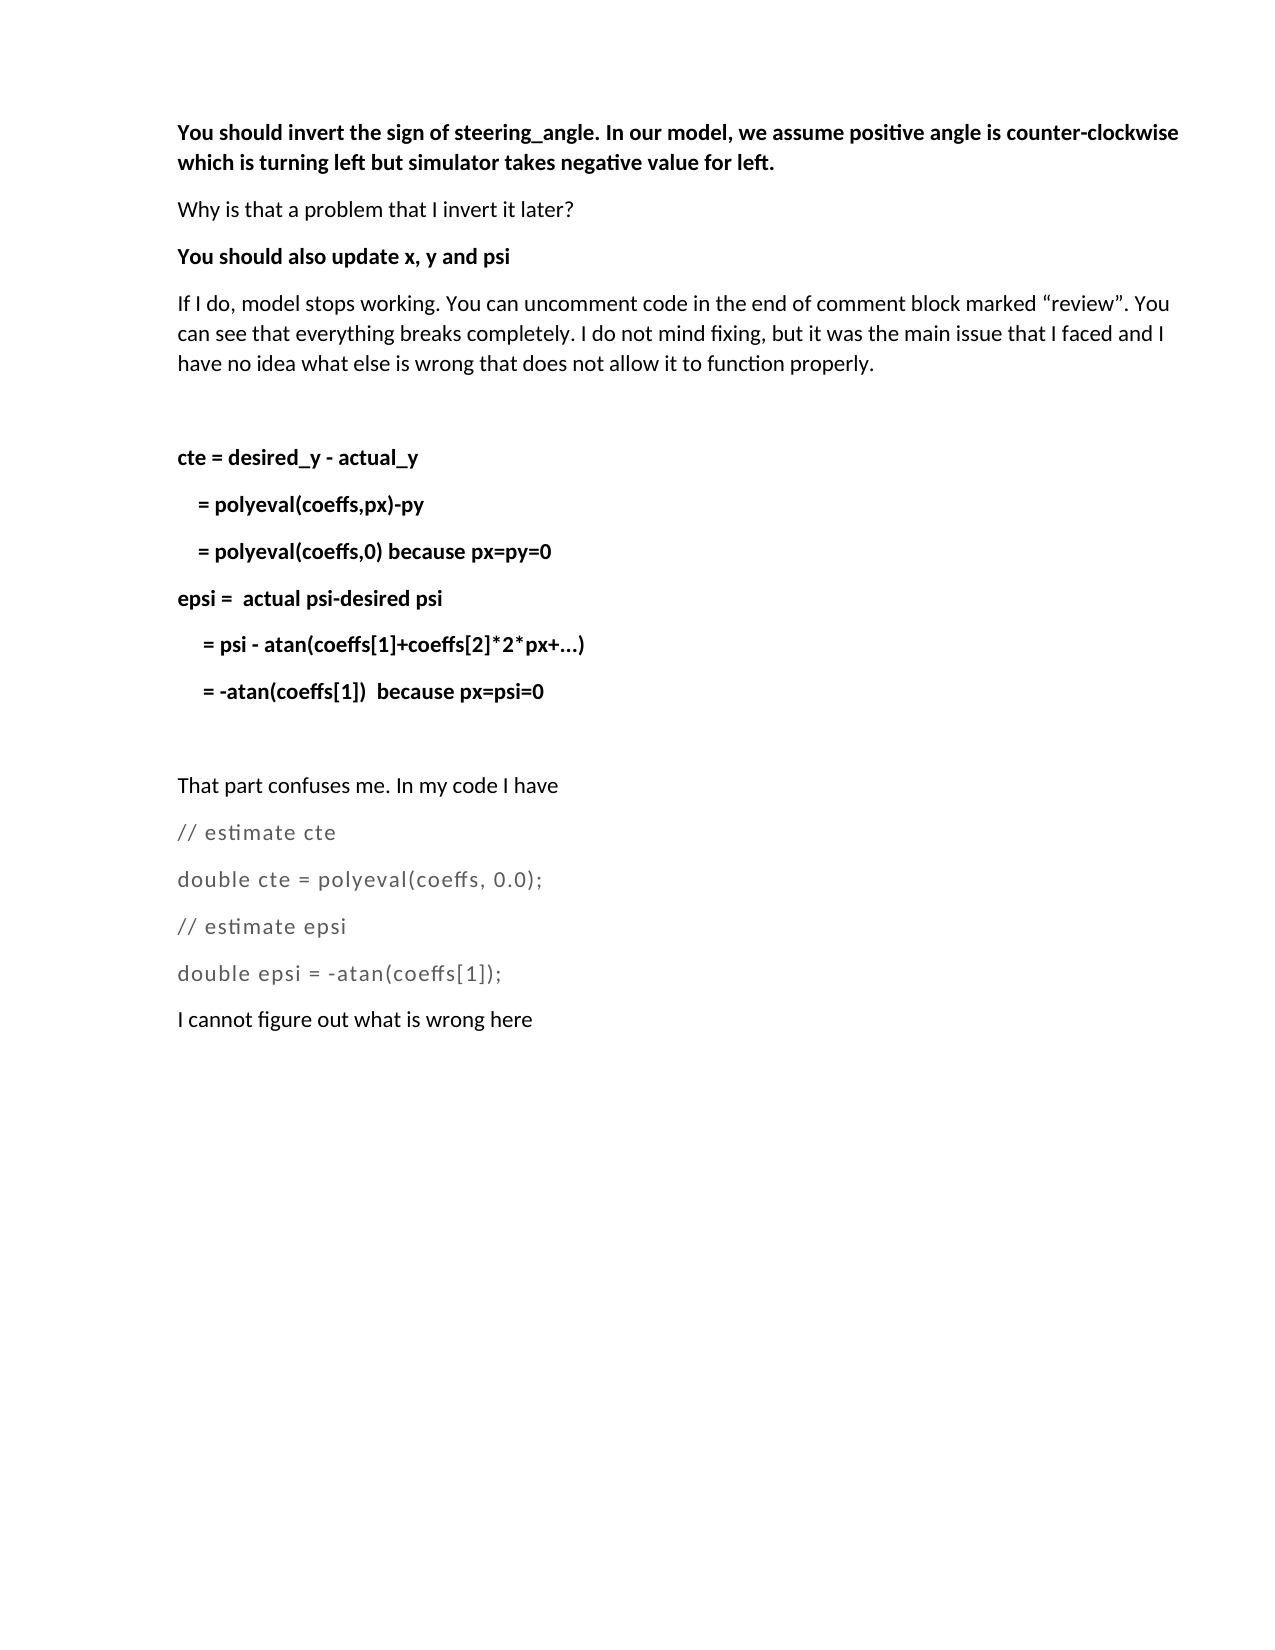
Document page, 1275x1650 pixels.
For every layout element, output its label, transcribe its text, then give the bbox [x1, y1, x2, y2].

text = polyeval(coeffs,0) because px=py=0 [177, 537, 1186, 565]
subtitle // estimate cte [177, 818, 1186, 846]
text You should also update x, y and psi [177, 242, 1186, 270]
text If I do, model stops working. You can uncomment code in the end of comment block marked “review”. You can see that everything breaks completely. I do not mind fixing, but it was the main issue that I faced and I have no idea what else is wrong that does not allow it to function properly. [177, 289, 1186, 377]
text Why is that a problem that I invert it later? [177, 195, 1186, 223]
subtitle double cte = polyeval(coeffs, 0.0); [177, 865, 1186, 893]
subtitle double epsi = -atan(coeffs[1]); [177, 959, 1186, 987]
text I cannot figure out what is wrong here [177, 1006, 1186, 1034]
text epsi = actual psi-desired psi [177, 584, 1186, 612]
text That part confuses me. In my code I have [177, 771, 1186, 799]
text = polyeval(coeffs,px)-py [177, 490, 1186, 518]
text cte = desired_y - actual_y [177, 443, 1186, 471]
subtitle // estimate epsi [177, 912, 1186, 940]
text You should invert the sign of steering_angle. In our model, we assume positive angle is counter-clockwise which is turning left but simulator takes negative value for left. [177, 118, 1186, 176]
text = -atan(coeffs[1]) because px=psi=0 [177, 677, 1186, 706]
text = psi - atan(coeffs[1]+coeffs[2]*2*px+...) [177, 631, 1186, 659]
